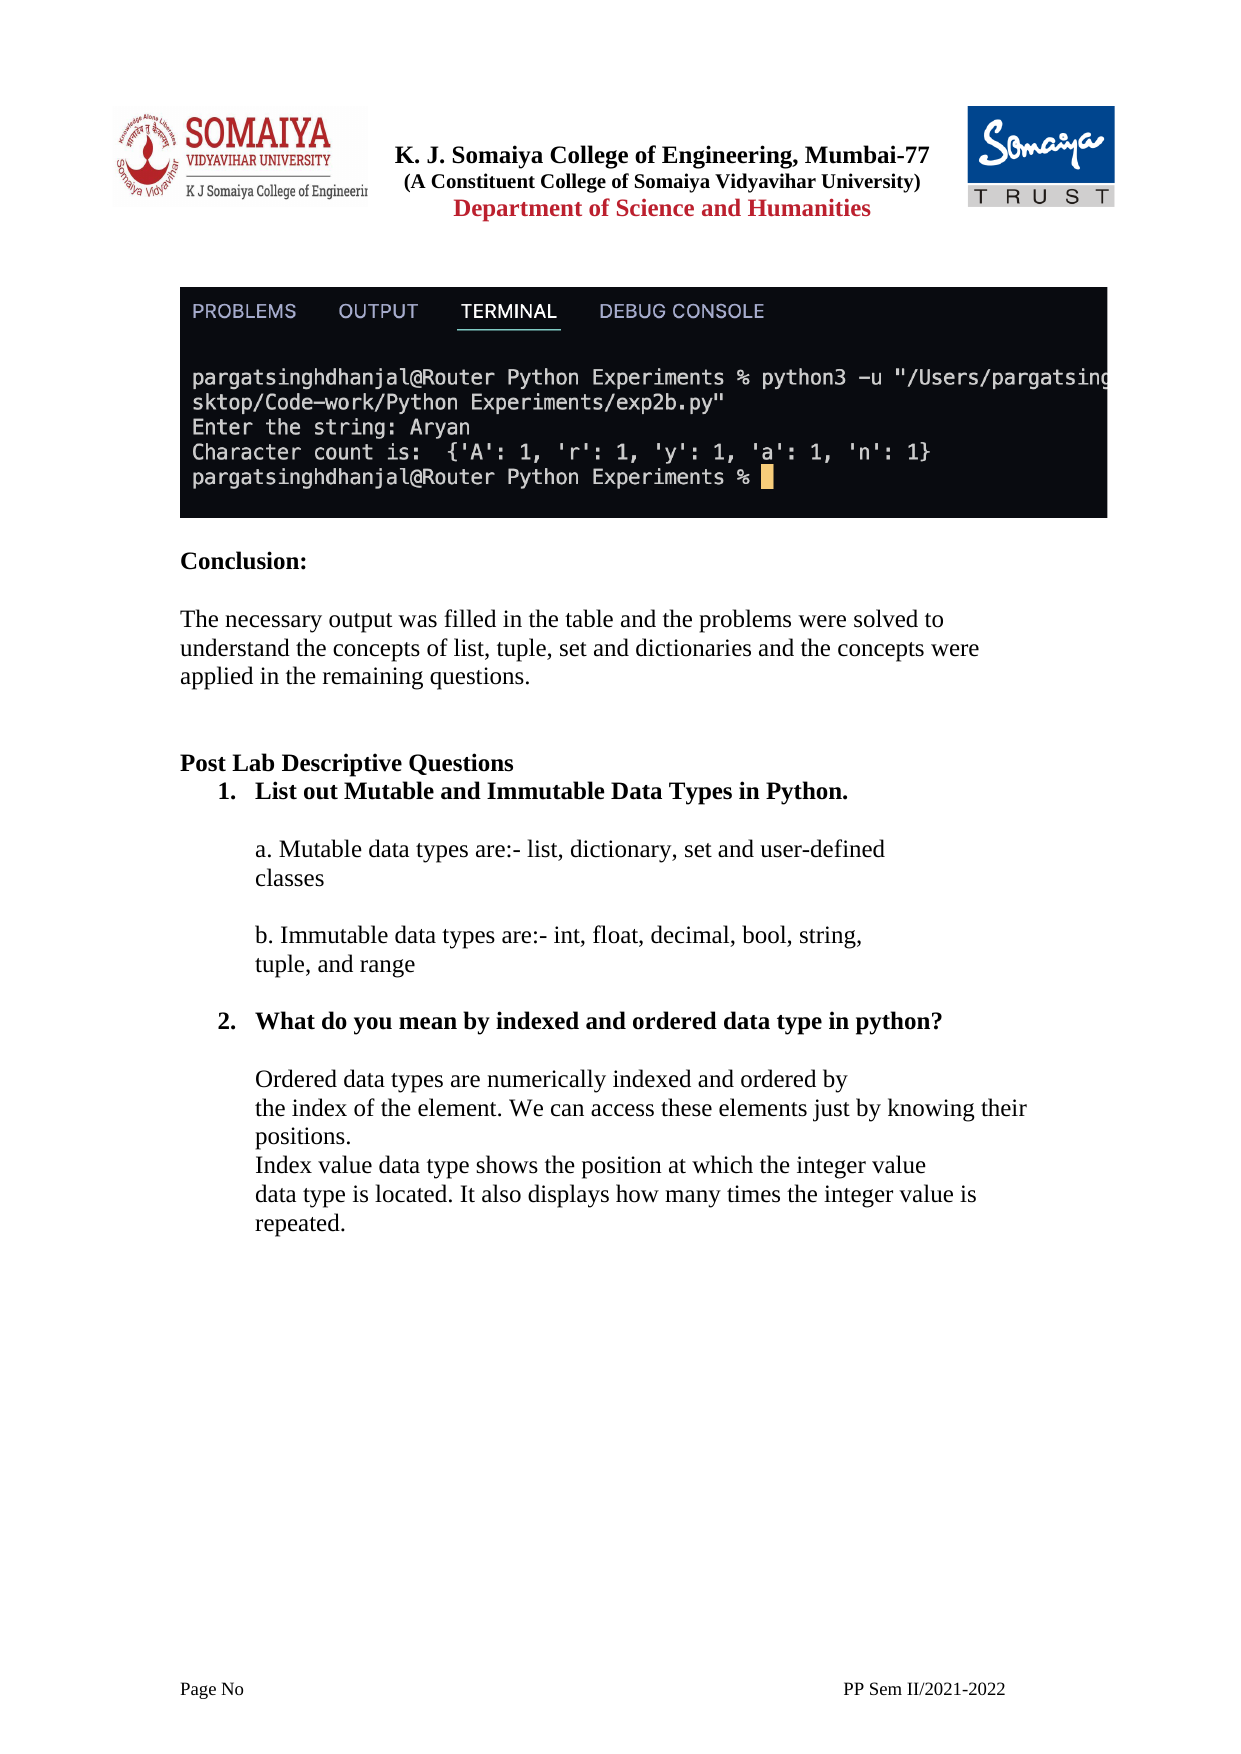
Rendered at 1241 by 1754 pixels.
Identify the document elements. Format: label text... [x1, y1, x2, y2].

picture [112, 106, 368, 207]
text The necessary output was filled in the table and the problems were solved to [180, 604, 1107, 633]
list What do you mean by indexed and ordered data type in python? [217, 1006, 1107, 1035]
text Ordered data types are numerically indexed and ordered by [255, 1064, 1107, 1093]
text b. Immutable data types are:- int, float, decimal, bool, string, [255, 920, 1107, 949]
picture [967, 106, 1115, 207]
picture [180, 287, 1108, 518]
text a. Mutable data types are:- list, dictionary, set and user-defined [255, 834, 1107, 863]
text Conclusion: [180, 546, 1107, 575]
text the index of the element. We can access these elements just by knowing their [255, 1093, 1107, 1121]
text tuple, and range [255, 949, 1107, 978]
text Post Lab Descriptive Questions [180, 748, 1107, 776]
list List out Mutable and Immutable Data Types in Python. [217, 776, 1107, 805]
text Index value data type shows the position at which the integer value [255, 1150, 1107, 1179]
text applied in the remaining questions. [180, 661, 1107, 690]
text understand the concepts of list, tuple, set and dictionaries and the concepts were [180, 633, 1107, 661]
text positions. [255, 1121, 1107, 1150]
text classes [255, 863, 1107, 891]
text repeated. [255, 1208, 1107, 1236]
text data type is located. It also displays how many times the integer value is [255, 1179, 1107, 1208]
